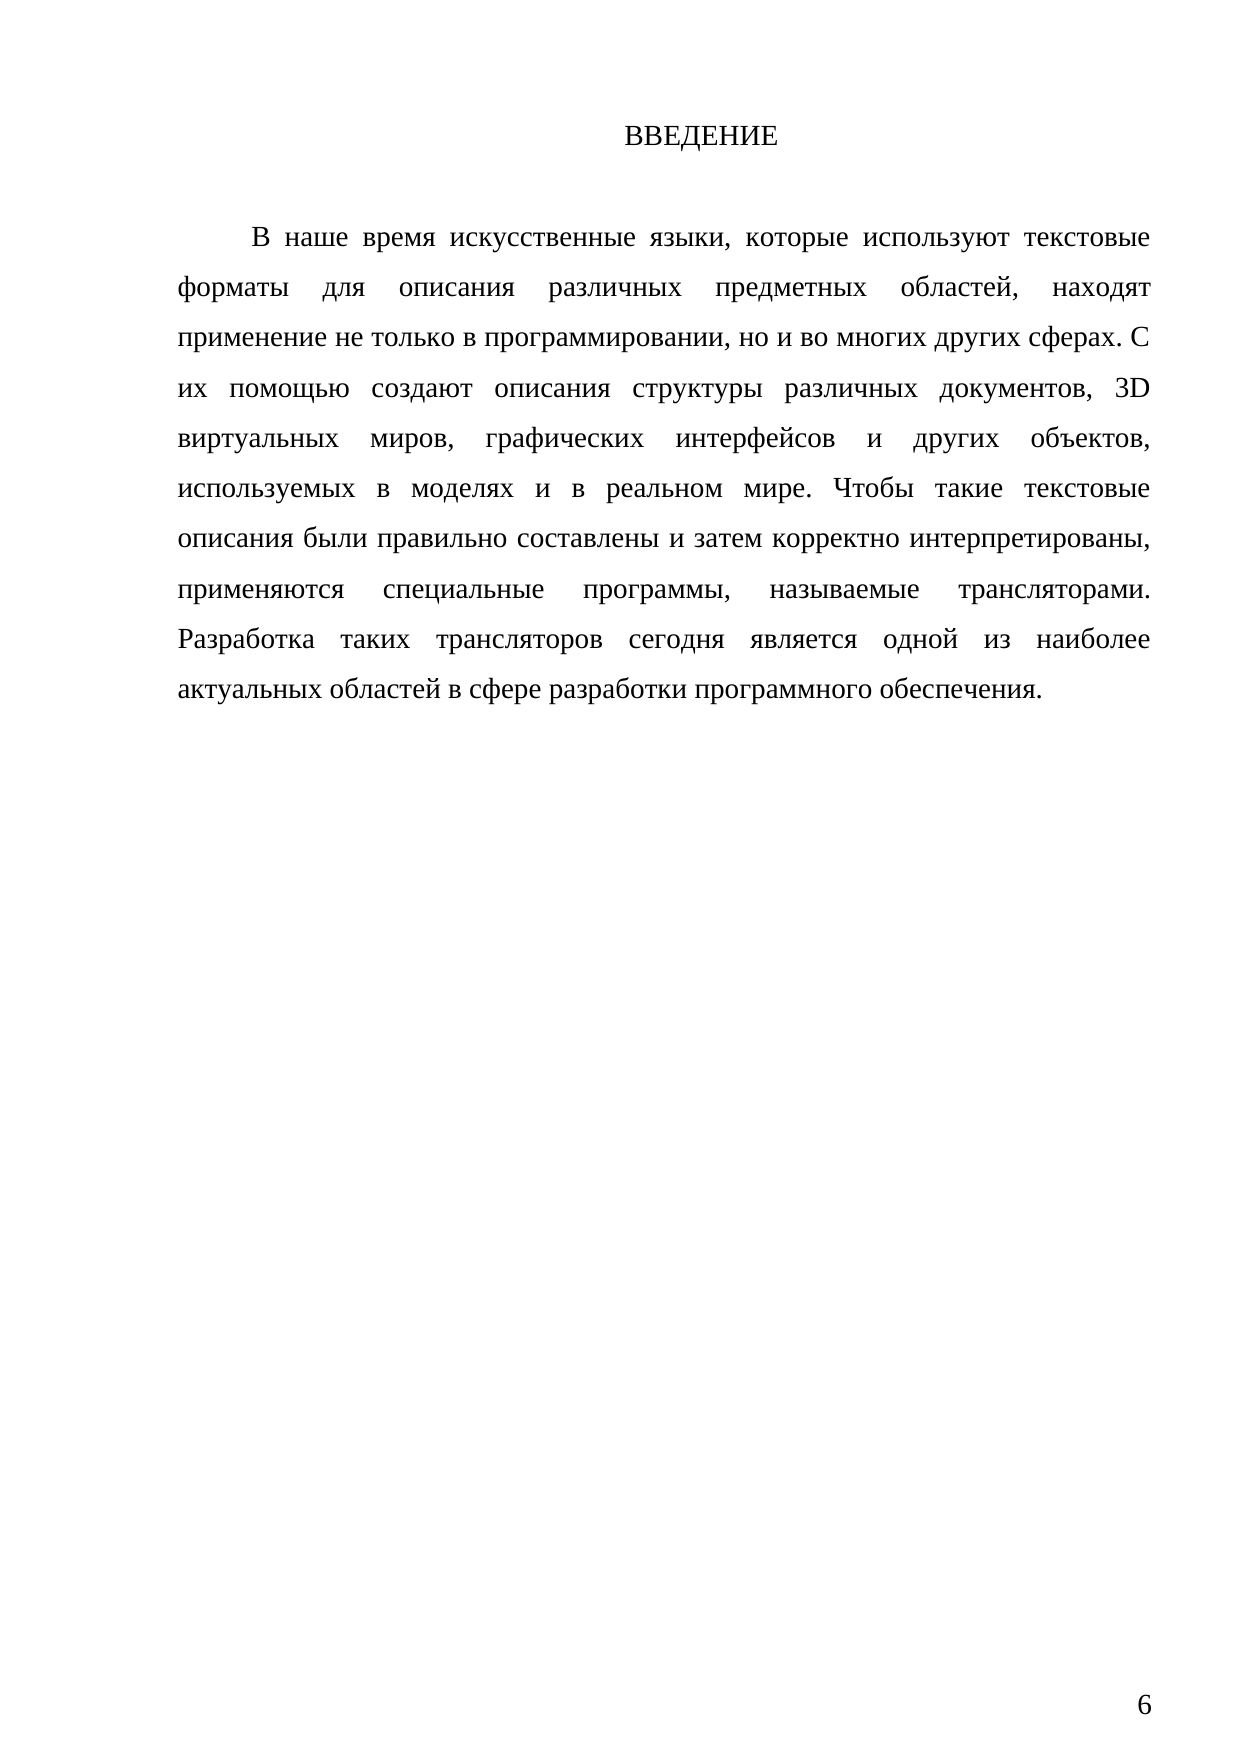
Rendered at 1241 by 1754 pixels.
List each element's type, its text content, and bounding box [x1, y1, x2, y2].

text ВВЕДЕНИЕ [177, 118, 1152, 152]
text В наше время искусственные языки, которые используют текстовые форматы для описания различных предметных областей, находят применение не только в программировании, но и во многих других сферах. С их помощью создают описания структуры различных документов, 3D виртуальных миров, графических интерфейсов и других объектов, используемых в моделях и в реальном мире. Чтобы такие текстовые описания были правильно составлены и затем корректно интерпретированы, применяются специальные программы, называемые трансляторами. Разработка таких трансляторов сегодня является одной из наиболее актуальных областей в сфере разработки программного обеспечения. [177, 219, 1152, 705]
